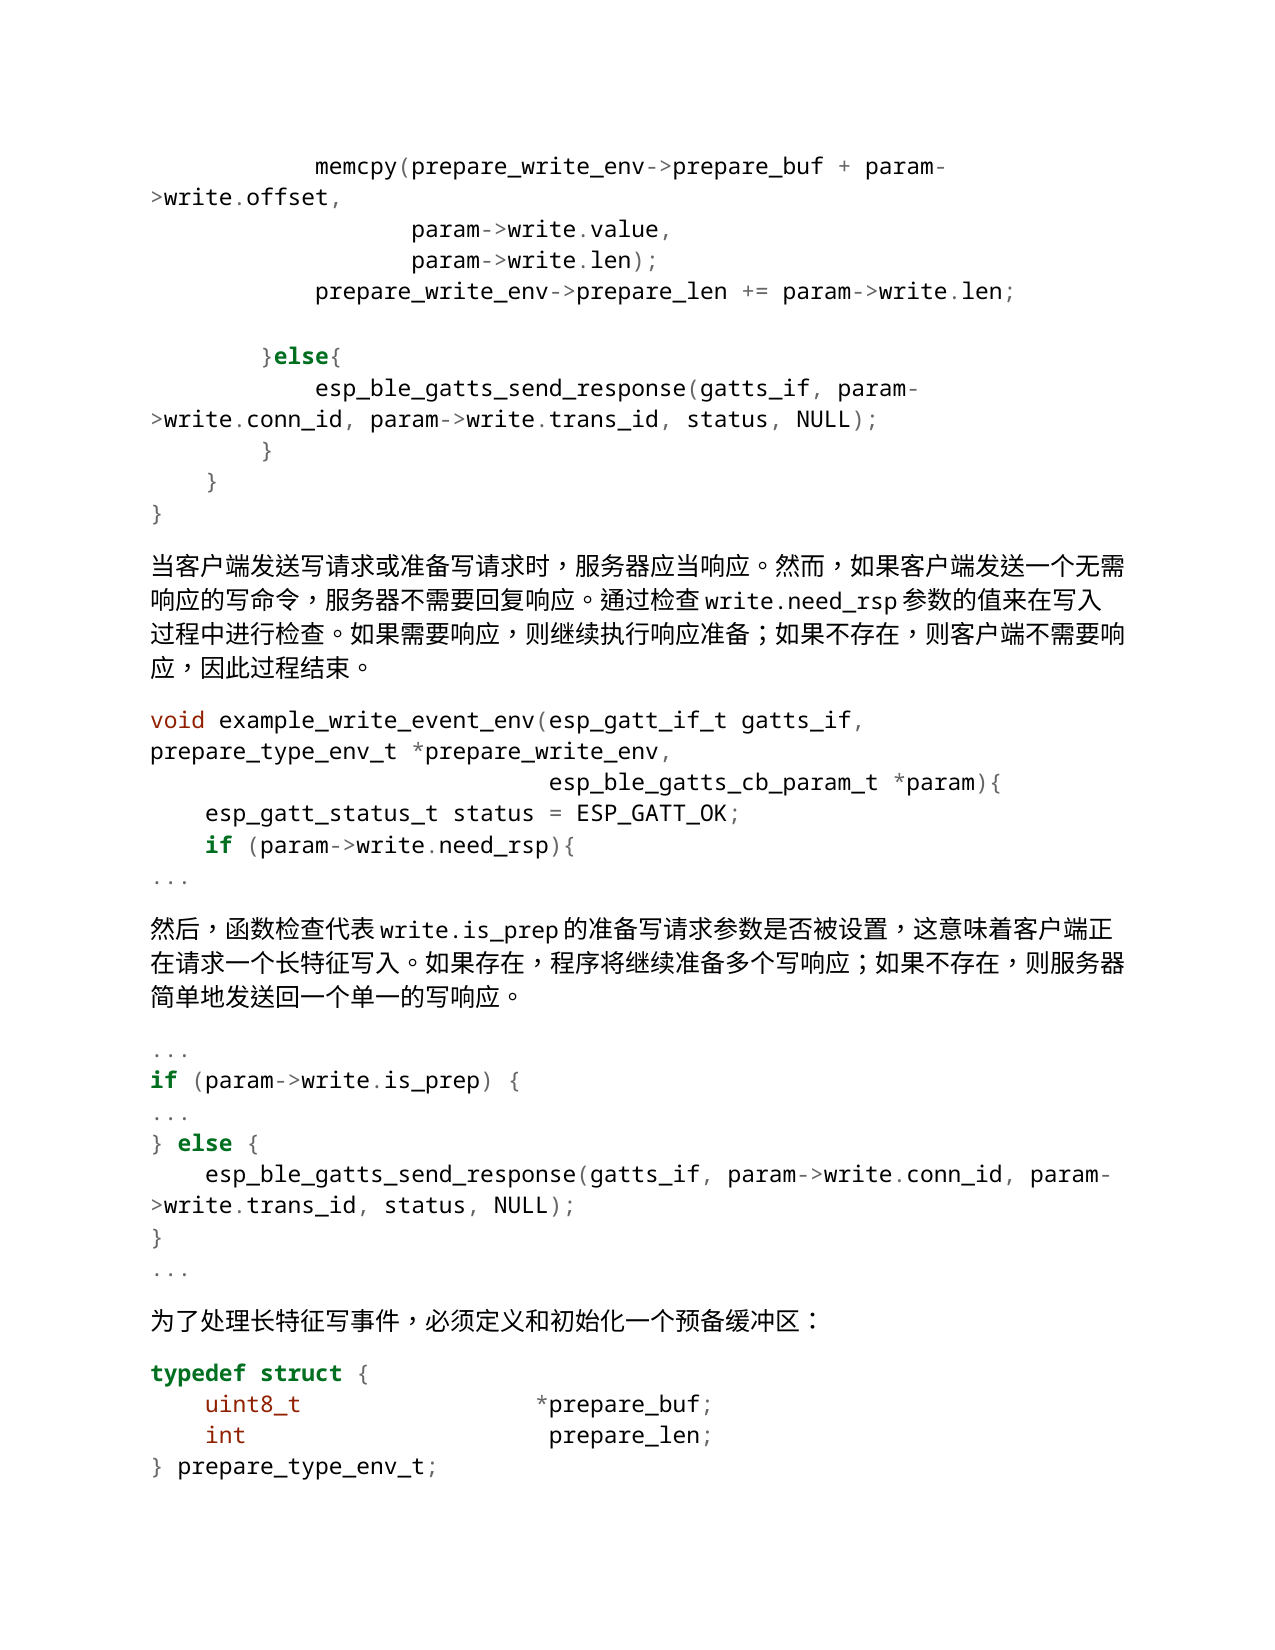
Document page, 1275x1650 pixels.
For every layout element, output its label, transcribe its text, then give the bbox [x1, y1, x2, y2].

text 然后，函数检查代表write.is_prep的准备写请求参数是否被设置，这意味着客户端正在请求一个长特征写入。如果存在，程序将继续准备多个写响应；如果不存在，则服务器简单地发送回一个单一的写响应。 [150, 912, 1125, 1014]
text 为了处理长特征写事件，必须定义和初始化一个预备缓冲区： [150, 1304, 1125, 1338]
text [150, 1357, 1125, 1482]
text ... if (param->write.is_prep) { ... } else { esp_ble_gatts_send_response(gatts_if, param->write.conn_id, param->write.trans_id, status, NULL); } ... [150, 1033, 1125, 1283]
text 当客户端发送写请求或准备写请求时，服务器应当响应。然而，如果客户端发送一个无需响应的写命令，服务器不需要回复响应。通过检查write.need_rsp参数的值来在写入过程中进行检查。如果需要响应，则继续执行响应准备；如果不存在，则客户端不需要响应，因此过程结束。 [150, 549, 1125, 685]
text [150, 150, 1125, 528]
text void example_write_event_env(esp_gatt_if_t gatts_if, prepare_type_env_t *prepare_write_env, esp_ble_gatts_cb_param_t *param){ esp_gatt_status_t status = ESP_GATT_OK; if (param->write.need_rsp){ ... [150, 704, 1125, 891]
